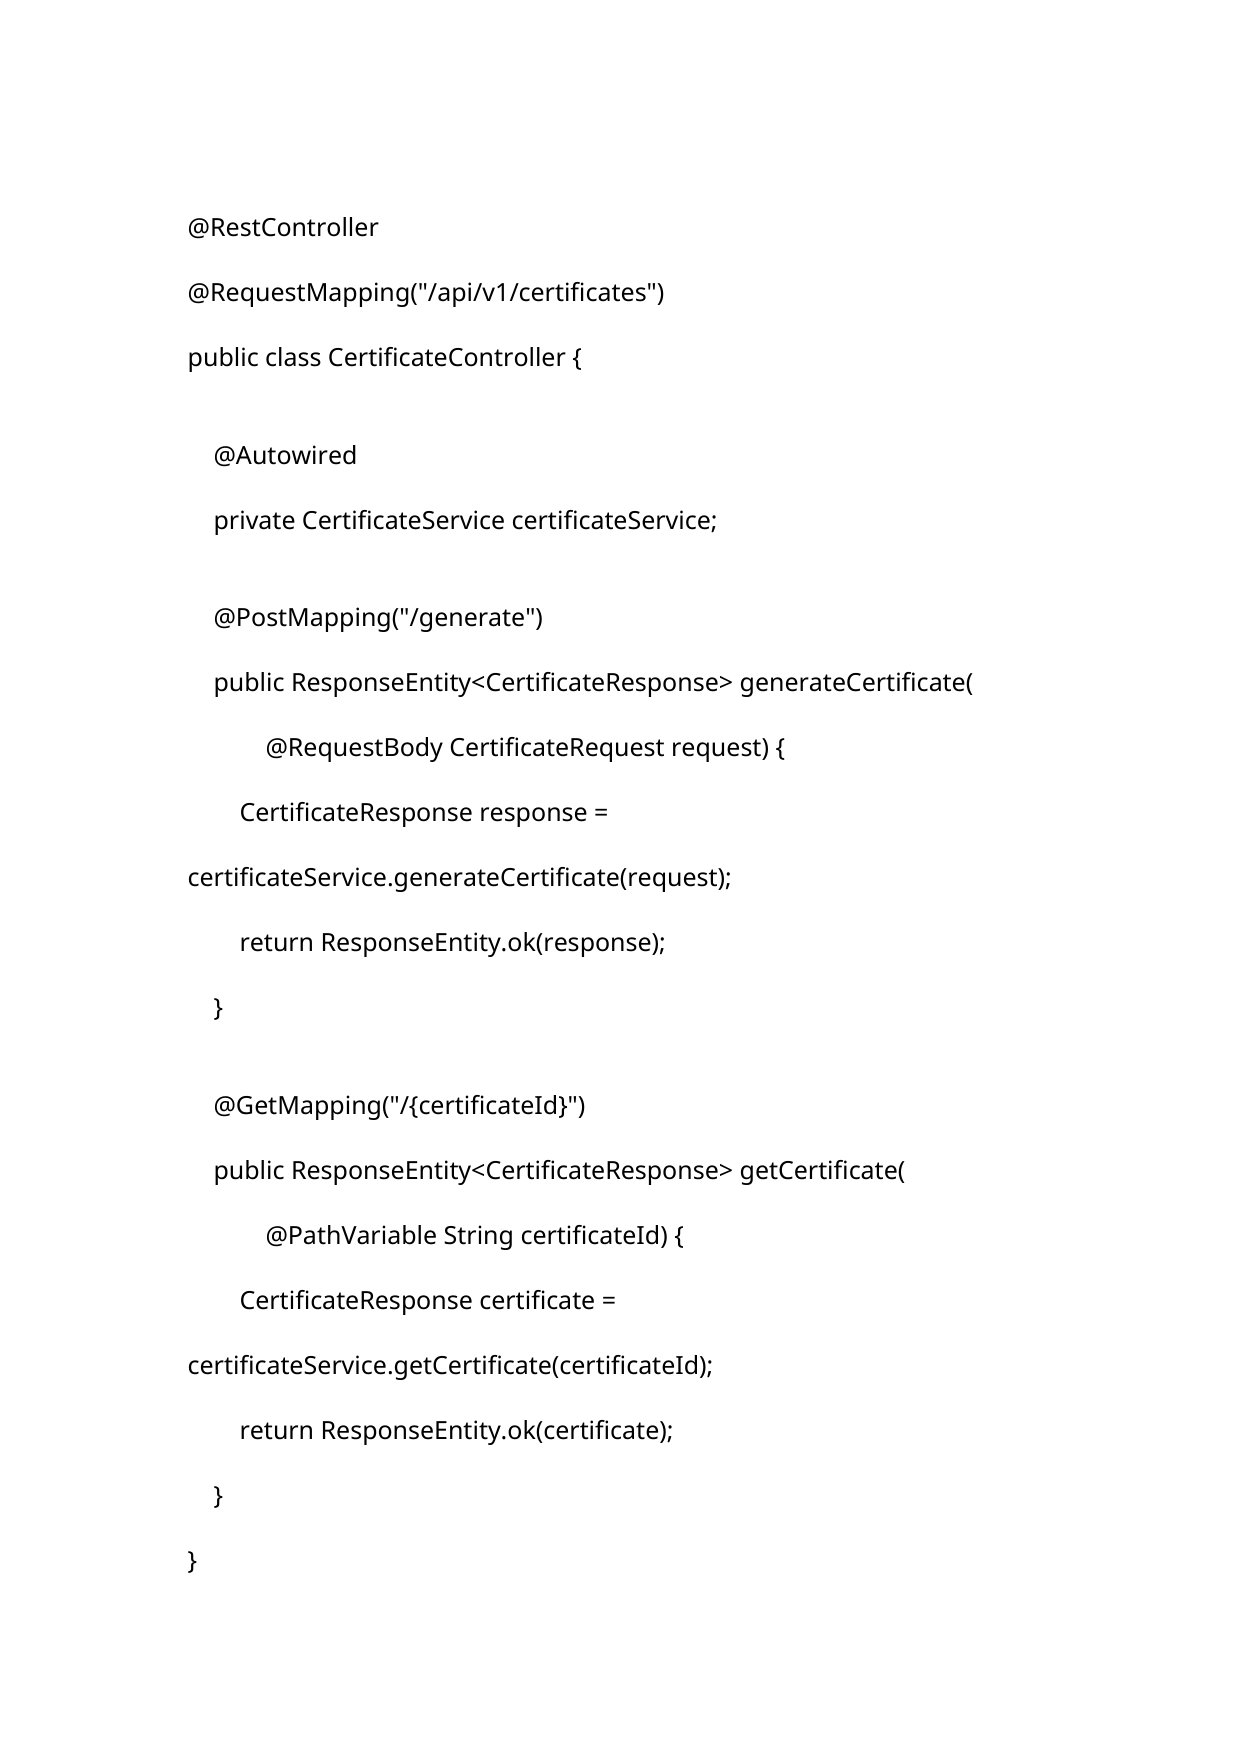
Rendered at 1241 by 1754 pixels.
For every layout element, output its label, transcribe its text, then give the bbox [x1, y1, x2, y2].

text @RequestBody CertificateRequest request) { [187, 714, 1053, 779]
text CertificateResponse certificate = certificateService.getCertificate(certificateId); [187, 1267, 1053, 1397]
text } [187, 1527, 1053, 1592]
text public ResponseEntity<CertificateResponse> getCertificate( [187, 1137, 1053, 1202]
text @Autowired [187, 422, 1053, 487]
text public ResponseEntity<CertificateResponse> generateCertificate( [187, 649, 1053, 714]
text CertificateResponse response = certificateService.generateCertificate(request); [187, 779, 1053, 909]
text @PostMapping("/generate") [187, 584, 1053, 649]
text return ResponseEntity.ok(response); [187, 909, 1053, 974]
text @PathVariable String certificateId) { [187, 1202, 1053, 1267]
text return ResponseEntity.ok(certificate); [187, 1397, 1053, 1462]
text @GetMapping("/{certificateId}") [187, 1072, 1053, 1137]
text } [187, 974, 1053, 1039]
text public class CertificateController { [187, 324, 1053, 389]
text @RestController [187, 194, 1053, 259]
text @RequestMapping("/api/v1/certificates") [187, 259, 1053, 324]
text } [187, 1462, 1053, 1527]
text private CertificateService certificateService; [187, 487, 1053, 552]
